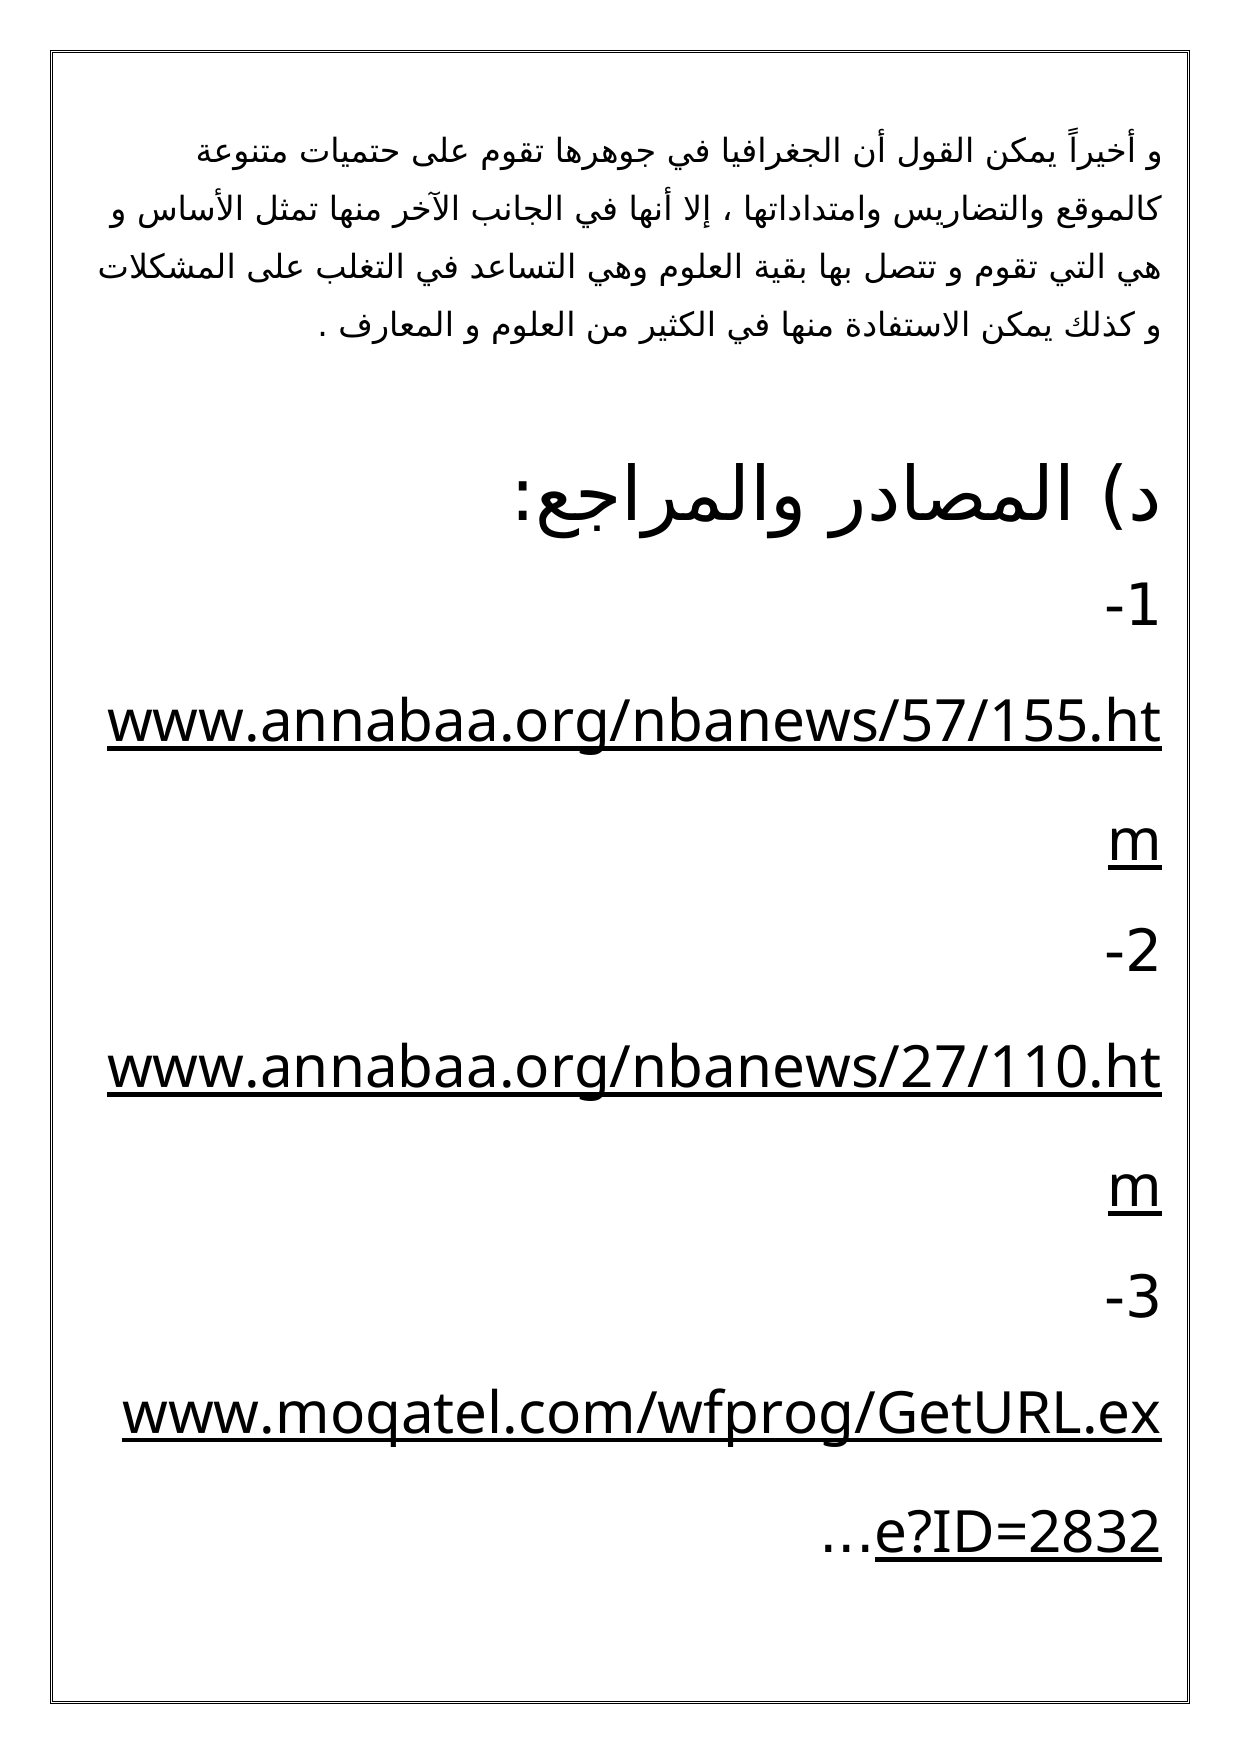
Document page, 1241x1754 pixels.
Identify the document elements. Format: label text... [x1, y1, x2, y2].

text د) المصادر والمراجع: 1- www.annabaa.org/nbanews/57/155.htm [93, 450, 1162, 878]
text و أخيراً يمكن القول أن الجغرافيا في جوهرها تقوم على حتميات متنوعة كالموقع والتضاريس وامتداداتها ، إلا أنها في الجانب الآخر منها تمثل الأساس و هي التي تقوم و تتصل بها بقية العلوم وهي التساعد في التغلب على المشكلات و كذلك يمكن الاستفادة منها في الكثير من العلوم و المعارف . [93, 131, 1162, 345]
text 3- www.moqatel.com/wfprog/GetURL.exe?ID=2832... [93, 1263, 1162, 1570]
text 2- www.annabaa.org/nbanews/27/110.htm [93, 918, 1162, 1224]
